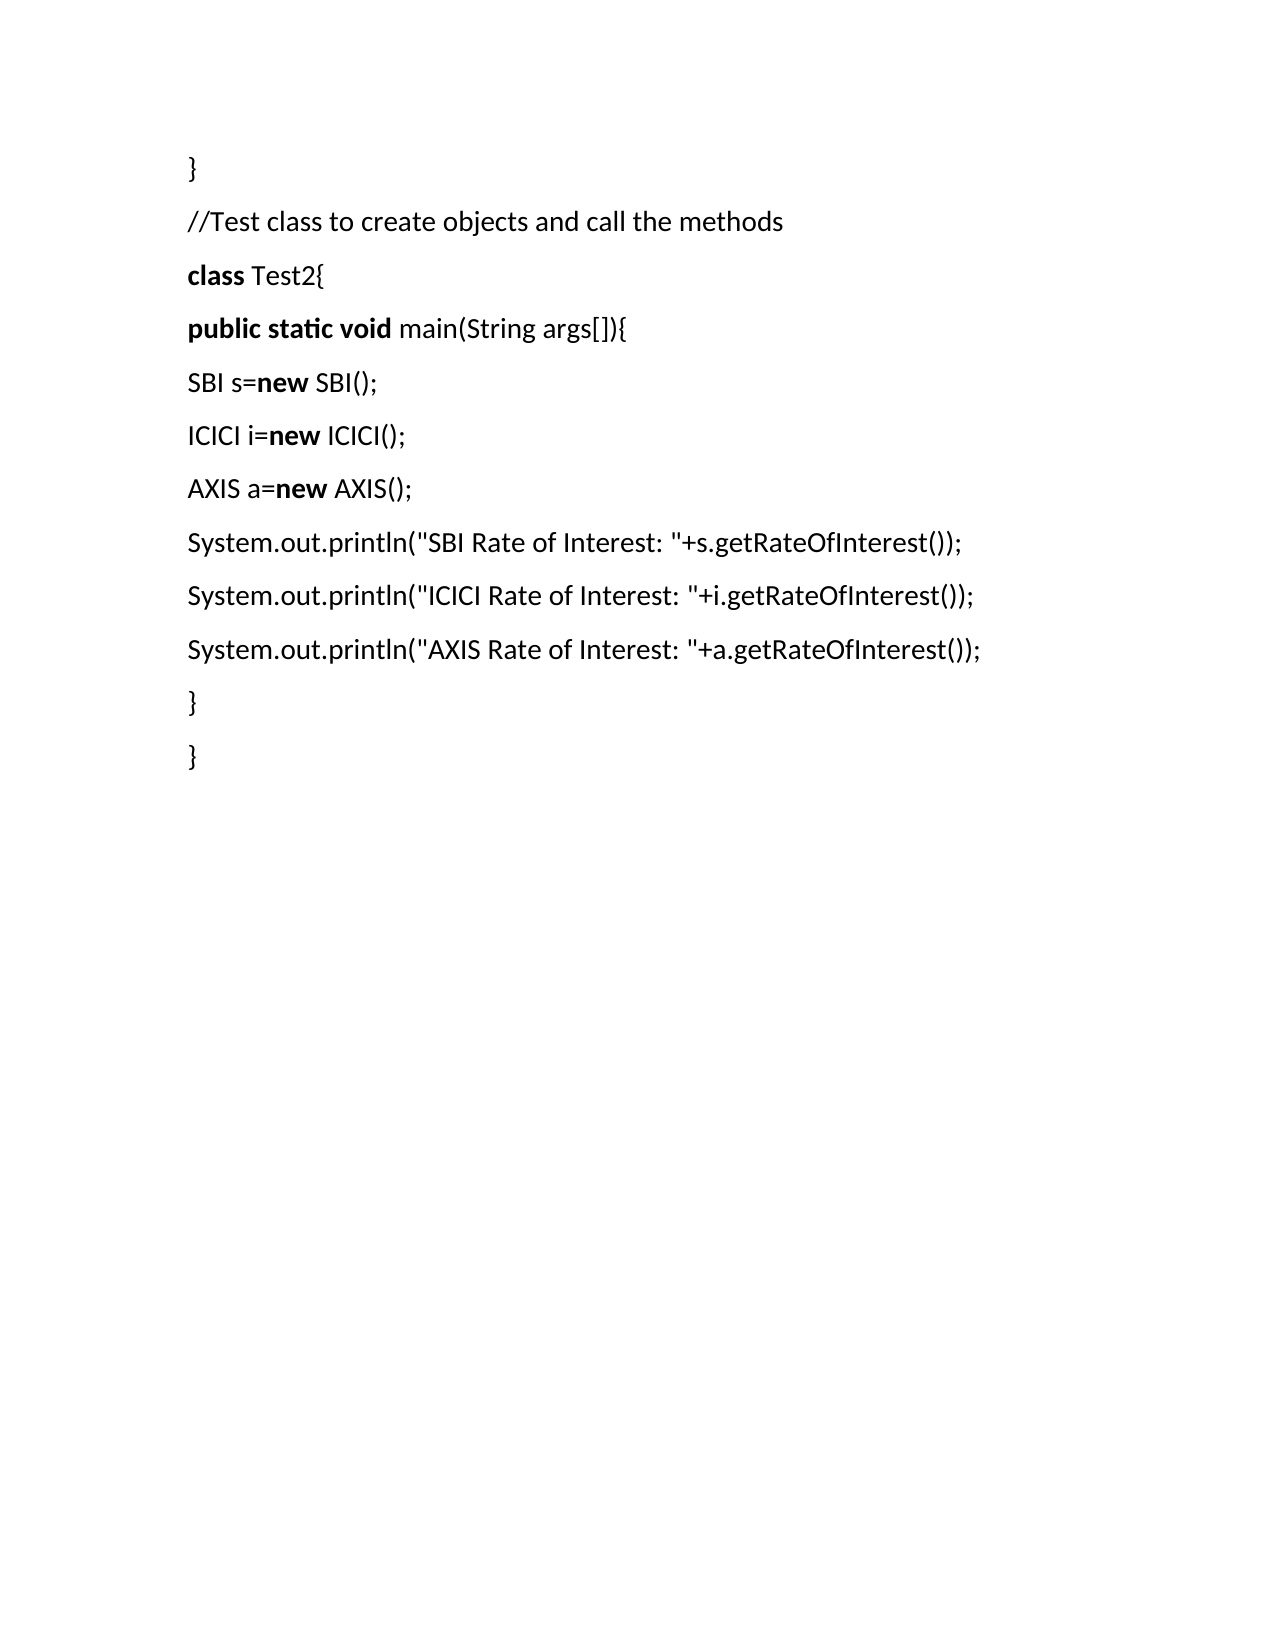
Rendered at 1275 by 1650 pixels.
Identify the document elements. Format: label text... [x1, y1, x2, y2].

text public static void main(String args[]){ [187, 310, 1125, 346]
text } [187, 150, 1125, 186]
text System.out.println("ICICI Rate of Interest: "+i.getRateOfInterest()); [187, 577, 1125, 613]
text AXIS a=new AXIS(); [187, 471, 1125, 506]
text } [187, 684, 1125, 720]
text SBI s=new SBI(); [187, 364, 1125, 399]
text //Test class to create objects and call the methods [187, 203, 1125, 239]
text } [187, 738, 1125, 773]
text ICICI i=new ICICI(); [187, 417, 1125, 453]
text System.out.println("SBI Rate of Interest: "+s.getRateOfInterest()); [187, 524, 1125, 560]
text class Test2{ [187, 257, 1125, 292]
text System.out.println("AXIS Rate of Interest: "+a.getRateOfInterest()); [187, 631, 1125, 667]
